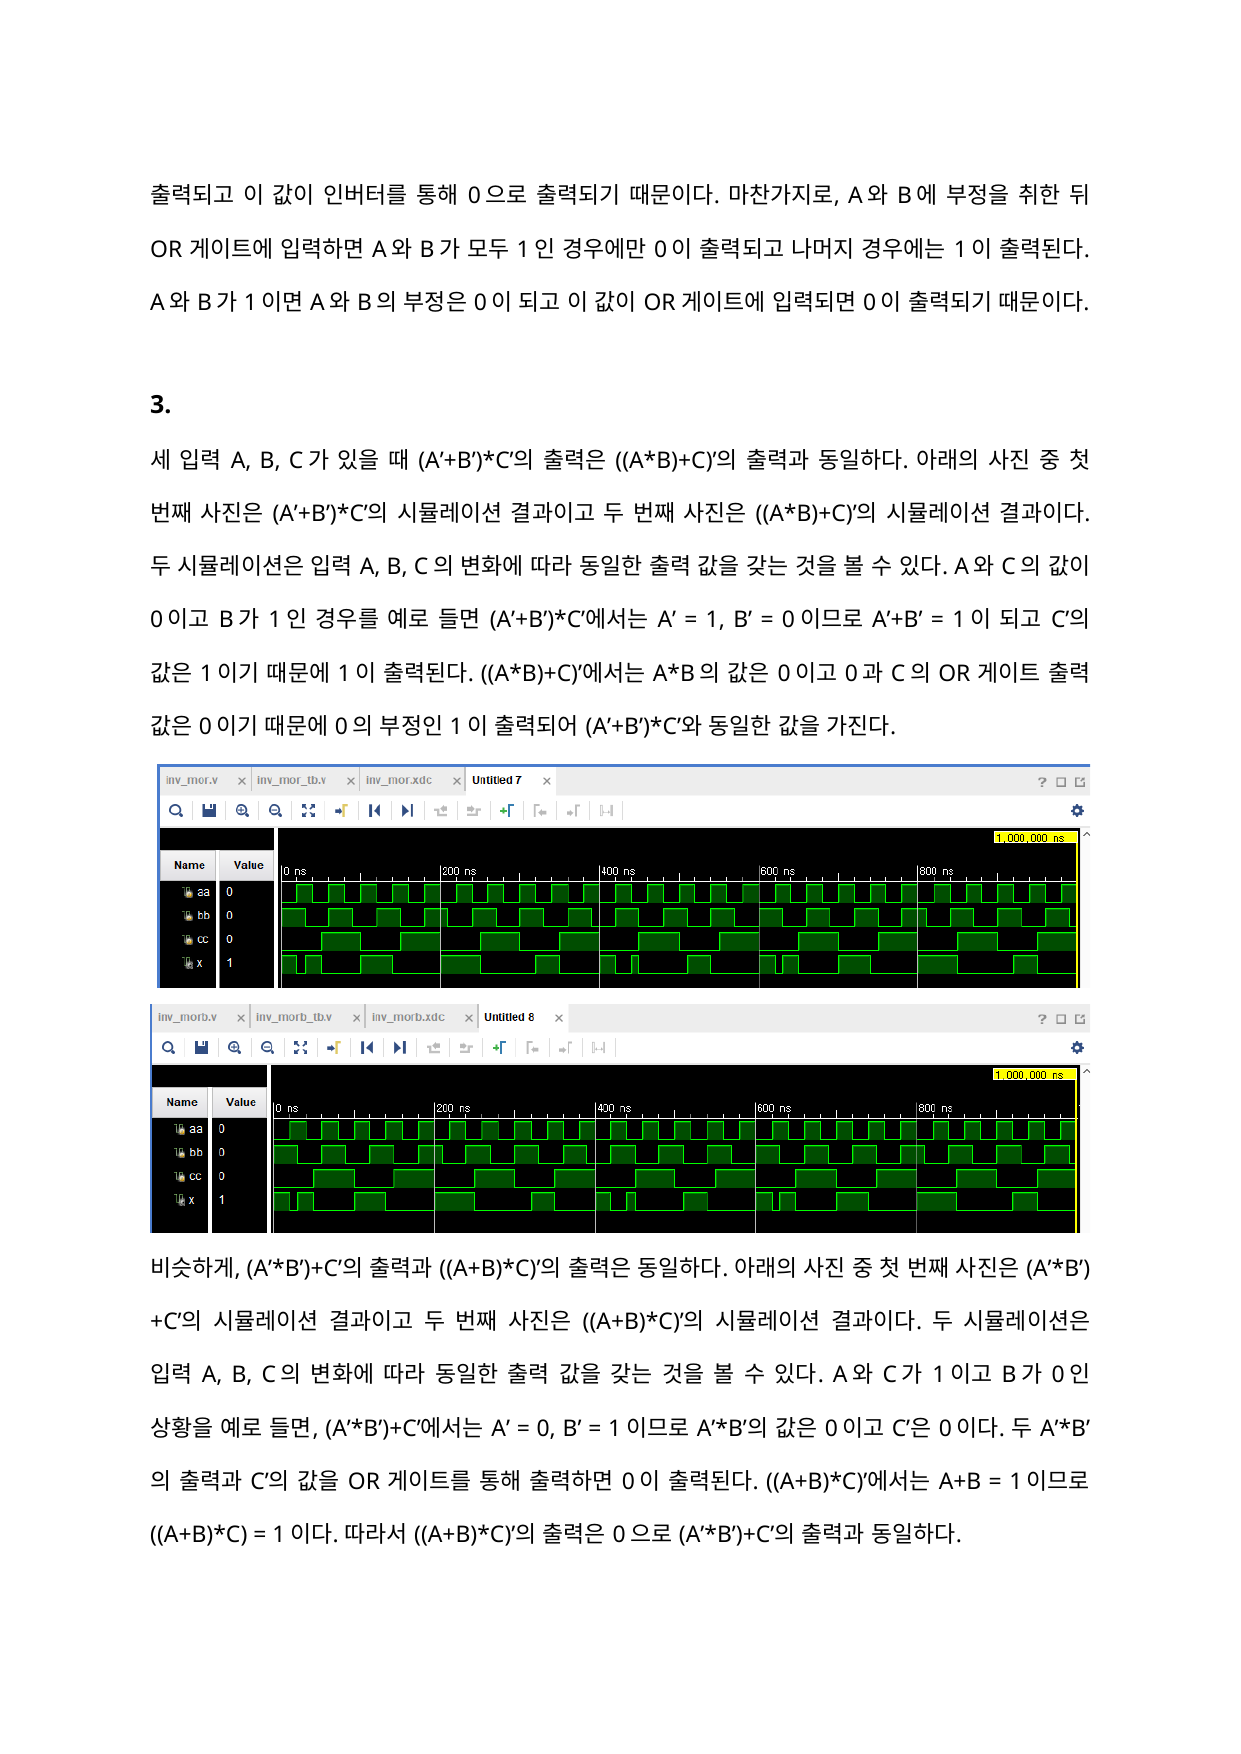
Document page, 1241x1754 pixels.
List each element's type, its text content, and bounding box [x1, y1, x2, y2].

text 세 입력 A, B, C가 있을 때 (A’+B’)*C’의 출력은 ((A*B)+C)’의 출력과 동일하다. 아래의 사진 중 첫 번째 사진은 (A’+B’)*C’의 시뮬레이션 결과이고 두 번째 사진은 ((A*B)+C)’의 시뮬레이션 결과이다. 두 시뮬레이션은 입력 A, B, C의 변화에 따라 동일한 출력 값을 갖는 것을 볼 수 있다. A와 C의 값이 0이고 B가 1인 경우를 예로 들면 (A’+B’)*C’에서는 A’ = 1, B’ = 0이므로 A’+B’ = 1이 되고 C’의 값은 1이기 때문에 1이 출력된다. ((A*B)+C)’에서는 A*B의 값은 0이고 0과 C의 OR 게이트 출력 값은 0이기 때문에 0의 부정인 1이 출력되어 (A’+B’)*C’와 동일한 값을 가진다. [150, 441, 1090, 741]
text 3. [150, 387, 1090, 421]
picture [150, 761, 1091, 988]
picture [150, 1004, 1091, 1233]
text 비슷하게, (A’*B’)+C’의 출력과 ((A+B)*C)’의 출력은 동일하다. 아래의 사진 중 첫 번째 사진은 (A’*B’)+C’의 시뮬레이션 결과이고 두 번째 사진은 ((A+B)*C)’의 시뮬레이션 결과이다. 두 시뮬레이션은 입력 A, B, C의 변화에 따라 동일한 출력 값을 갖는 것을 볼 수 있다. A와 C가 1이고 B가 0인 상황을 예로 들면, (A’*B’)+C’에서는 A’ = 0, B’ = 1이므로 A’*B’의 값은 0이고 C’은 0이다. 두 A’*B’의 출력과 C’의 값을 OR 게이트를 통해 출력하면 0이 출력된다. ((A+B)*C)’에서는 A+B = 1이므로 ((A+B)*C) = 1이다. 따라서 ((A+B)*C)’의 출력은 0으로 (A’*B’)+C’의 출력과 동일하다. [150, 1250, 1090, 1549]
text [150, 177, 1090, 317]
